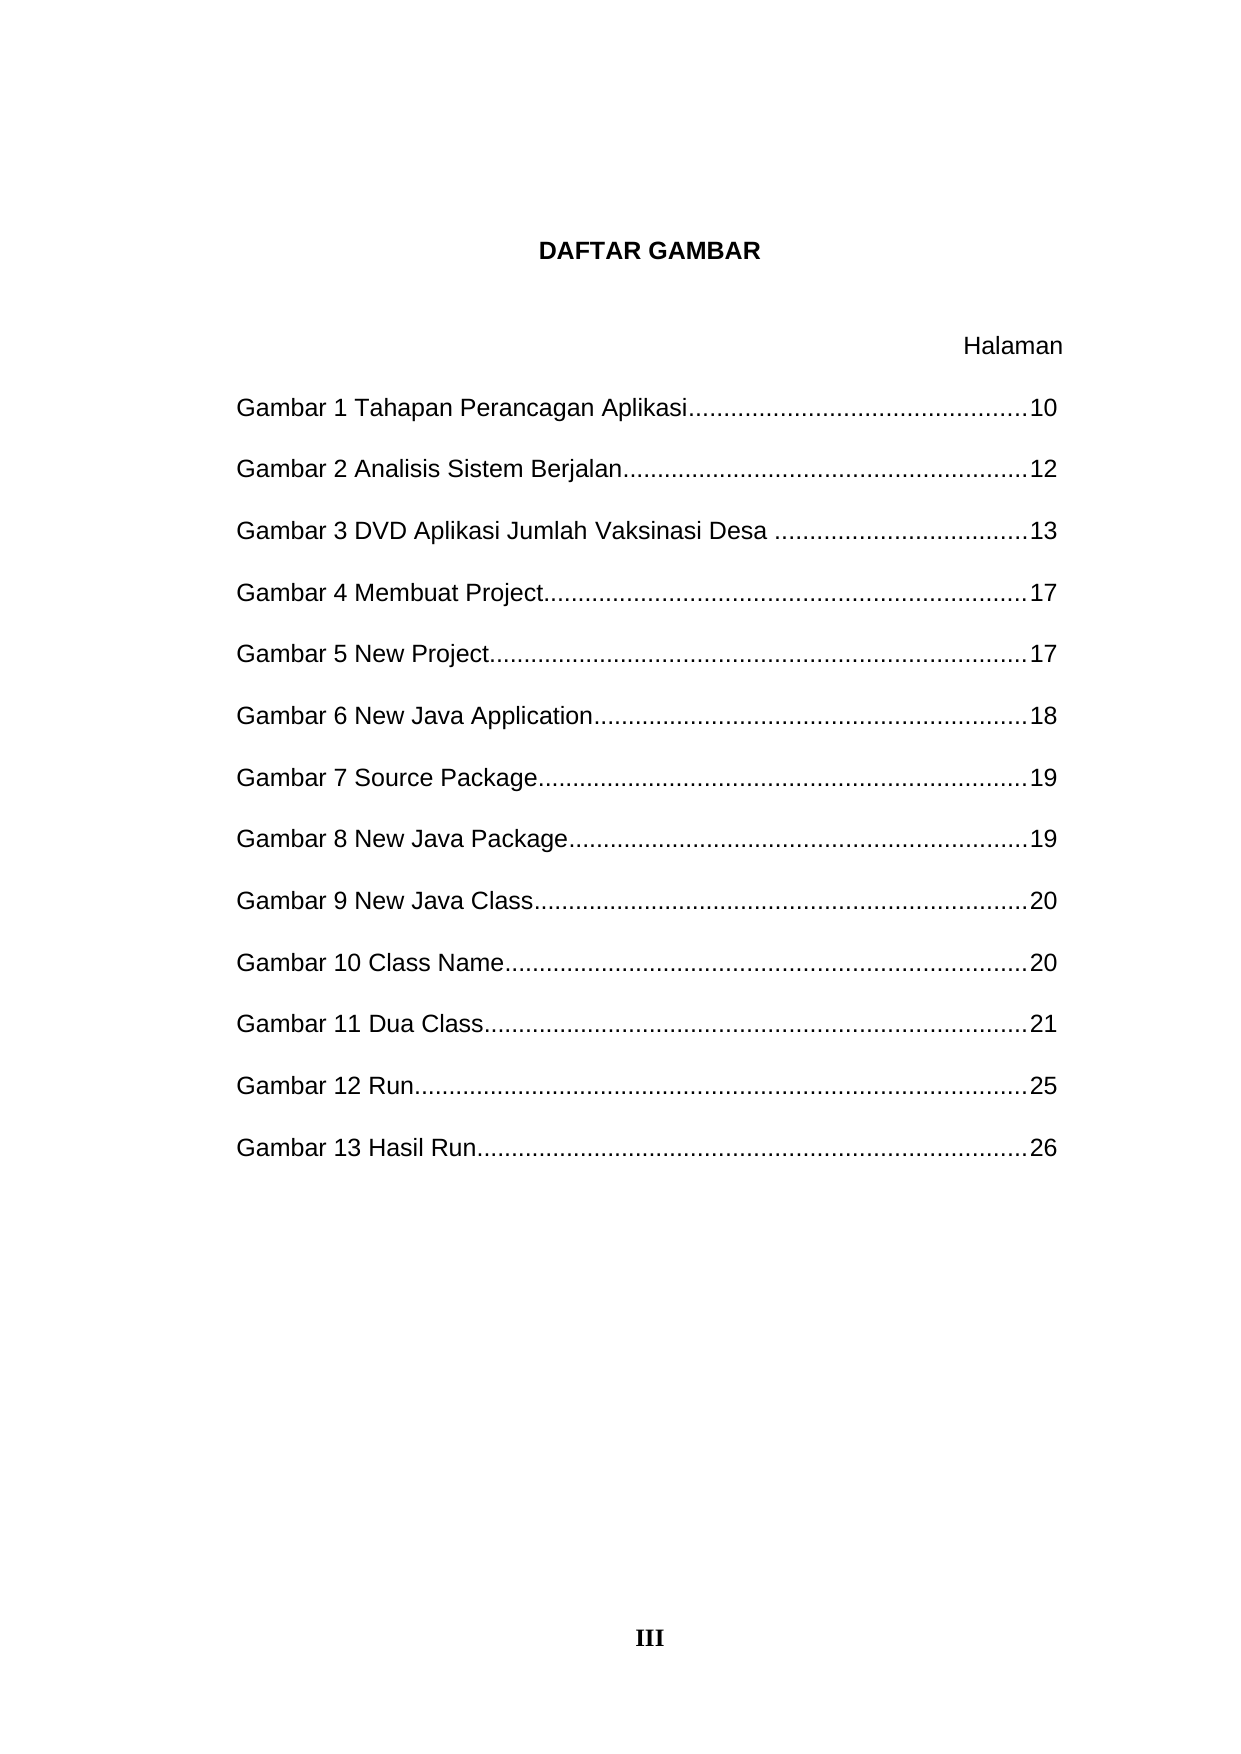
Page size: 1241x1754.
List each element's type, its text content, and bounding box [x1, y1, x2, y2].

text Gambar 2 Analisis Sistem Berjalan 12 [236, 454, 1063, 483]
text Gambar 5 New Project 17 [236, 639, 1063, 668]
text Gambar 7 Source Package 19 [236, 762, 1063, 791]
text Halaman [236, 331, 1063, 359]
text Gambar 1 Tahapan Perancagan Aplikasi 10 [236, 392, 1063, 421]
text Gambar 11 Dua Class 21 [236, 1009, 1063, 1038]
text Gambar 10 Class Name 20 [236, 947, 1063, 976]
text DAFTAR GAMBAR [236, 236, 1063, 265]
text Gambar 8 New Java Package 19 [236, 824, 1063, 853]
text Gambar 9 New Java Class 20 [236, 886, 1063, 914]
text Gambar 3 DVD Aplikasi Jumlah Vaksinasi Desa 13 [236, 516, 1063, 544]
text Gambar 6 New Java Application 18 [236, 701, 1063, 729]
text Gambar 12 Run 25 [236, 1071, 1063, 1099]
text Gambar 13 Hasil Run 26 [236, 1132, 1063, 1161]
text Gambar 4 Membuat Project 17 [236, 577, 1063, 606]
